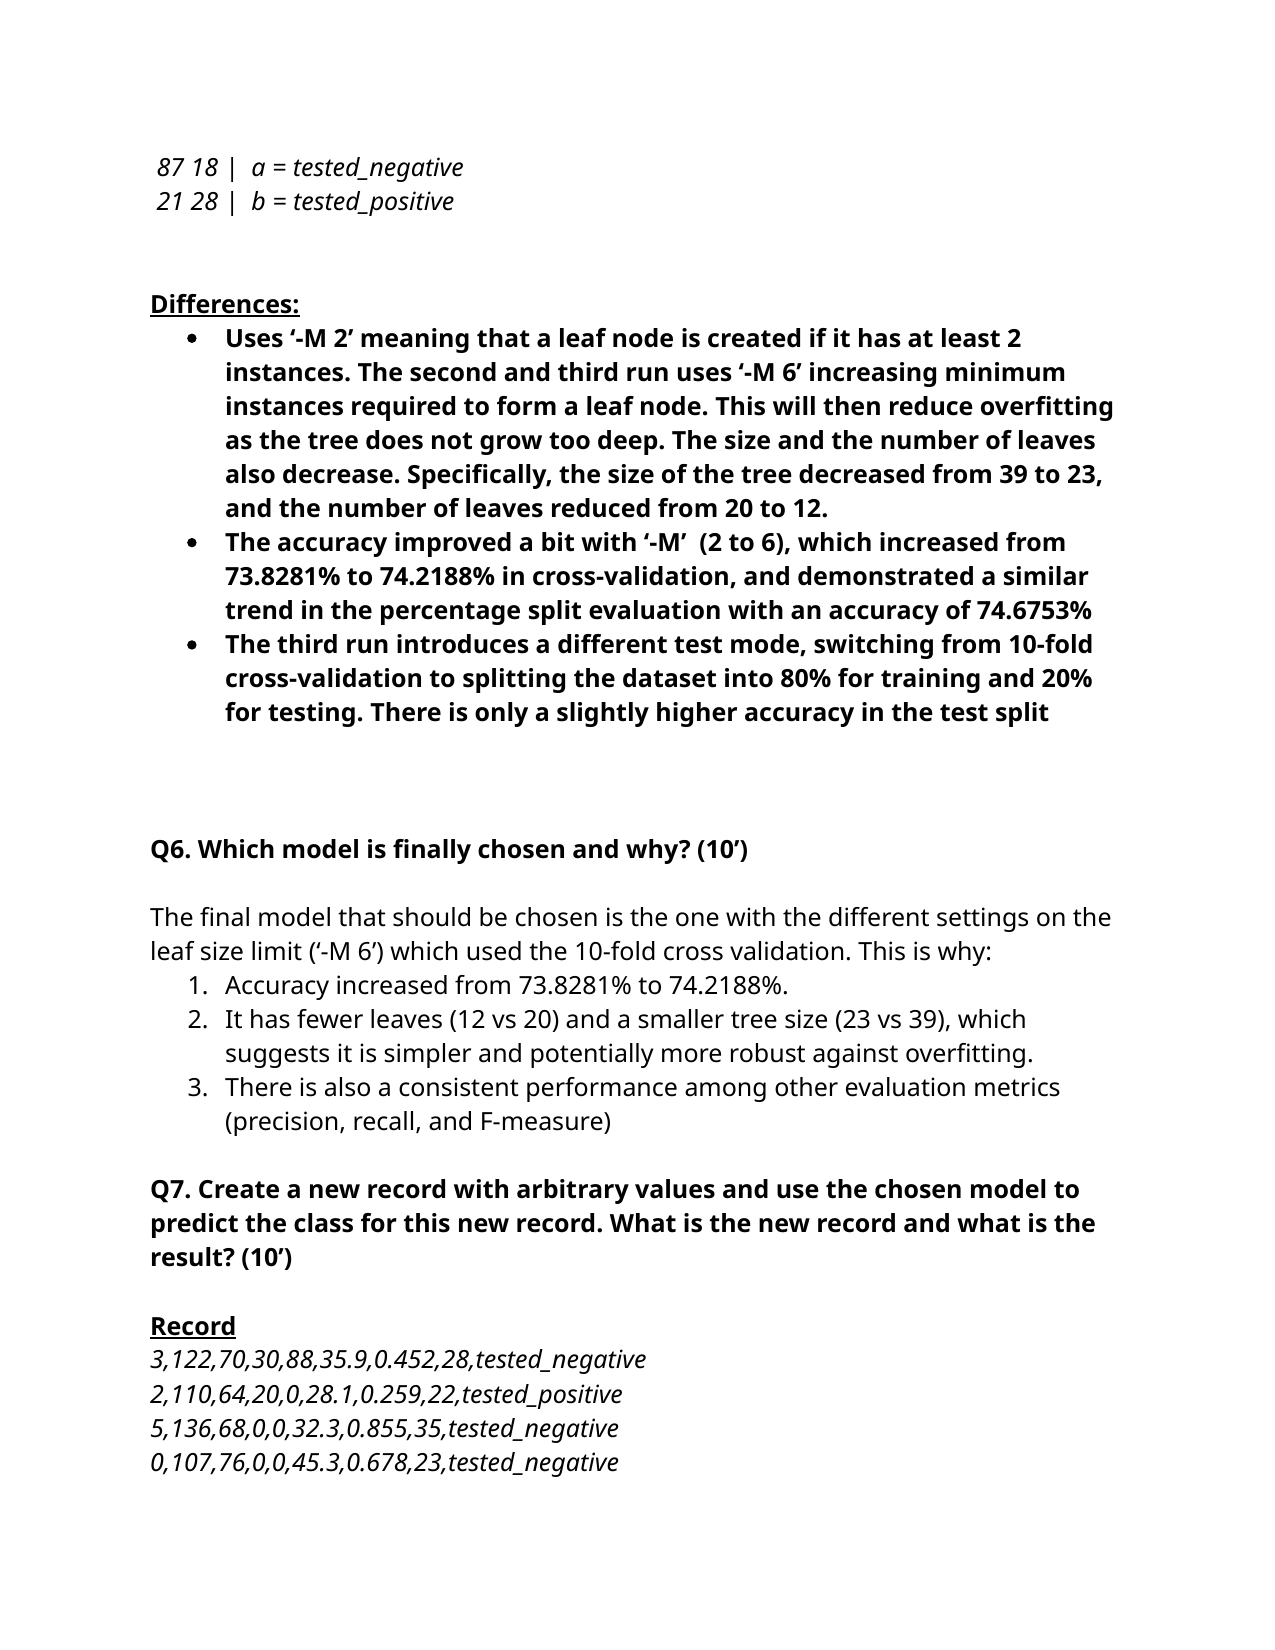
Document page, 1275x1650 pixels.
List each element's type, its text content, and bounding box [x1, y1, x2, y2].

text Q6. Which model is finally chosen and why? (10’) [150, 831, 1125, 865]
list There is also a consistent performance among other evaluation metrics (precision, recall, and F-measure) [187, 1070, 1125, 1138]
text 0,107,76,0,0,45.3,0.678,23,tested_negative [150, 1444, 1125, 1478]
text 5,136,68,0,0,32.3,0.855,35,tested_negative [150, 1410, 1125, 1444]
text Differences: [150, 286, 1125, 320]
text The final model that should be chosen is the one with the different settings on the leaf size limit (‘-M 6’) which used the 10-fold cross validation. This is why: [150, 899, 1125, 967]
list The third run introduces a different test mode, switching from 10-fold cross-validation to splitting the dataset into 80% for training and 20% for testing. There is only a slightly higher accuracy in the test split [187, 627, 1125, 729]
list It has fewer leaves (12 vs 20) and a smaller tree size (23 vs 39), which suggests it is simpler and potentially more robust against overfitting. [187, 1002, 1125, 1070]
text 2,110,64,20,0,28.1,0.259,22,tested_positive [150, 1376, 1125, 1410]
text Record [150, 1308, 1125, 1342]
text Q7. Create a new record with arbitrary values and use the chosen model to predict the class for this new record. What is the new record and what is the result? (10’) [150, 1172, 1125, 1274]
list Uses ‘-M 2’ meaning that a leaf node is created if it has at least 2 instances. The second and third run uses ‘-M 6’ increasing minimum instances required to form a leaf node. This will then reduce overfitting as the tree does not grow too deep. The size and the number of leaves also decrease. Specifically, the size of the tree decreased from 39 to 23, and the number of leaves reduced from 20 to 12. [187, 320, 1125, 525]
text 87 18 | a = tested_negative [150, 150, 1125, 184]
list Accuracy increased from 73.8281% to 74.2188%. [187, 967, 1125, 1002]
text 3,122,70,30,88,35.9,0.452,28,tested_negative [150, 1342, 1125, 1376]
text 21 28 | b = tested_positive [150, 184, 1125, 218]
list The accuracy improved a bit with ‘-M’ (2 to 6), which increased from 73.8281% to 74.2188% in cross-validation, and demonstrated a similar trend in the percentage split evaluation with an accuracy of 74.6753% [187, 525, 1125, 627]
